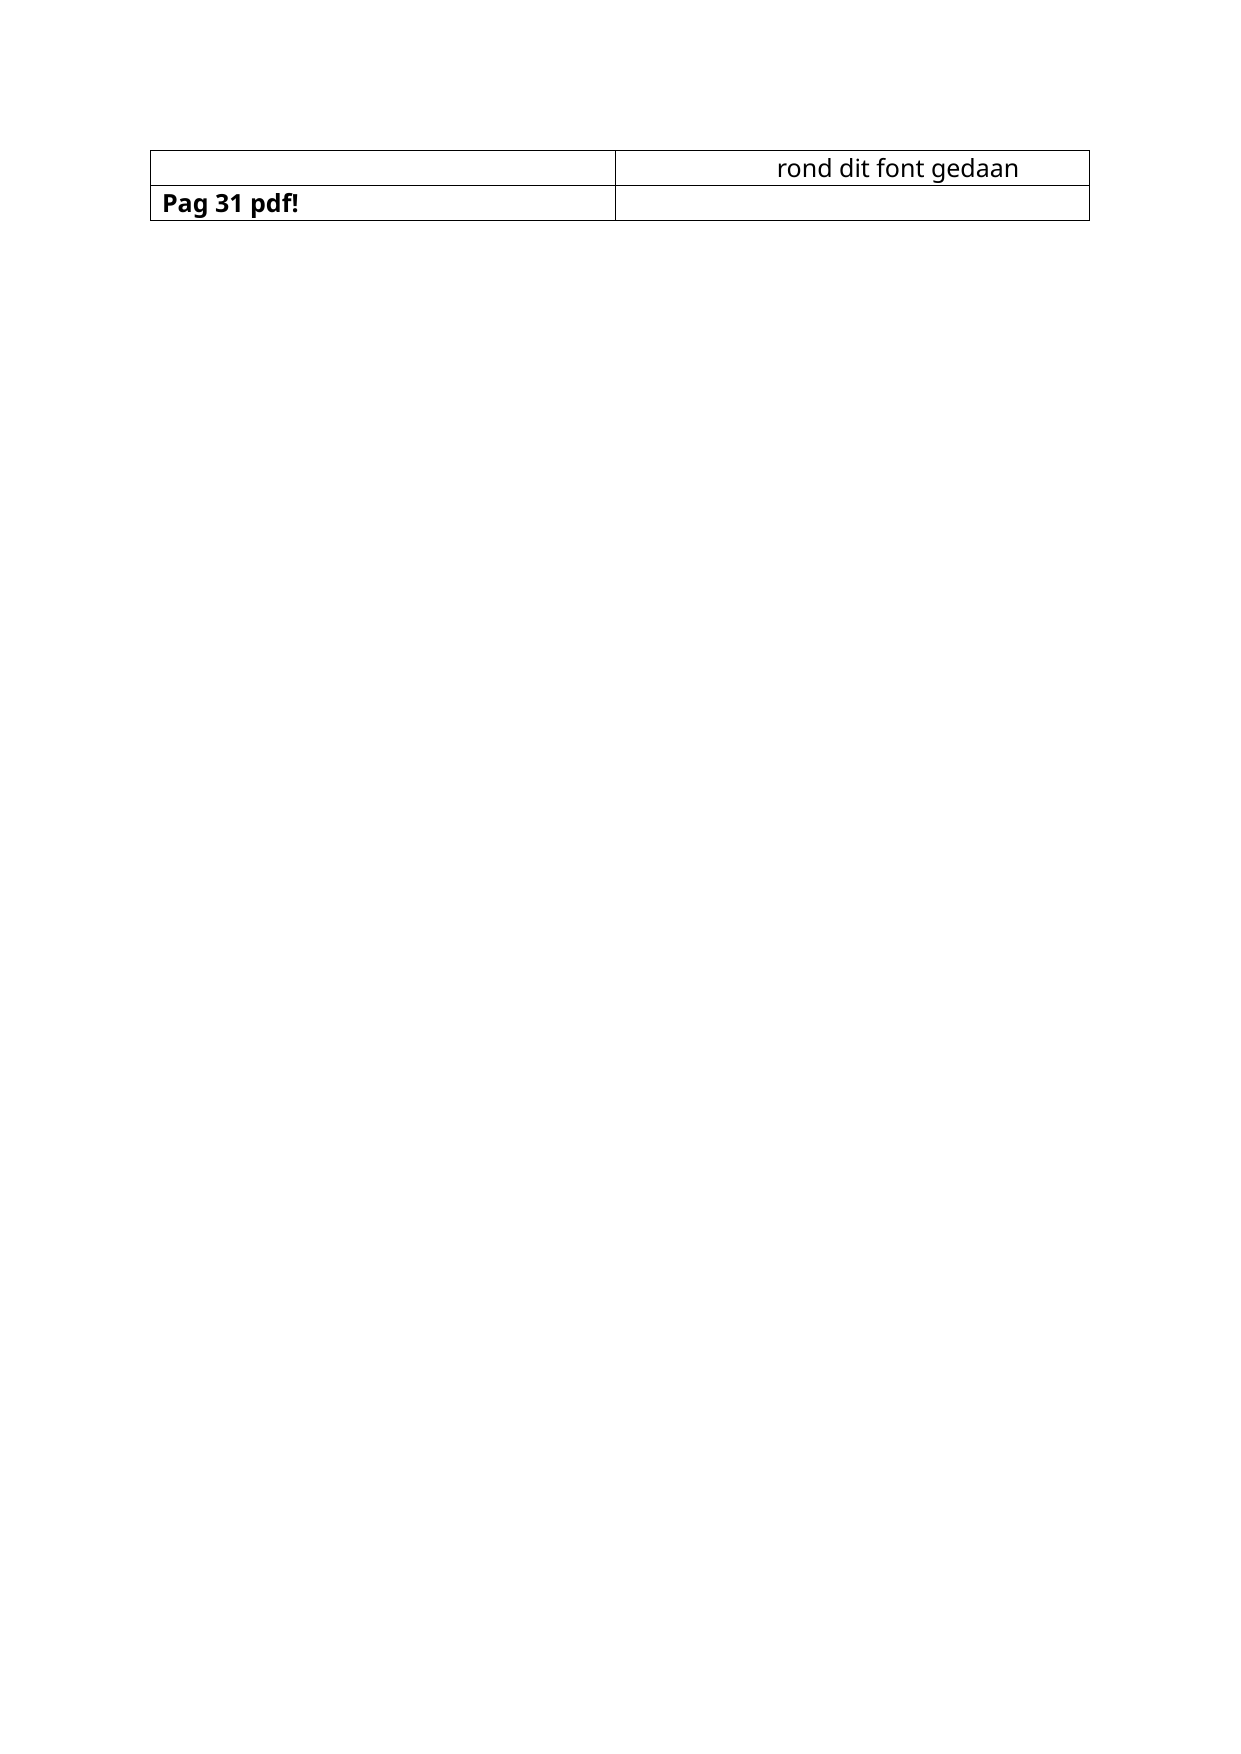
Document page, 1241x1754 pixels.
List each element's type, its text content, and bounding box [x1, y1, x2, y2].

table_cell [616, 186, 1089, 220]
table_cell Pag 31 pdf! [151, 186, 615, 220]
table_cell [151, 151, 615, 185]
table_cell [616, 151, 1089, 185]
